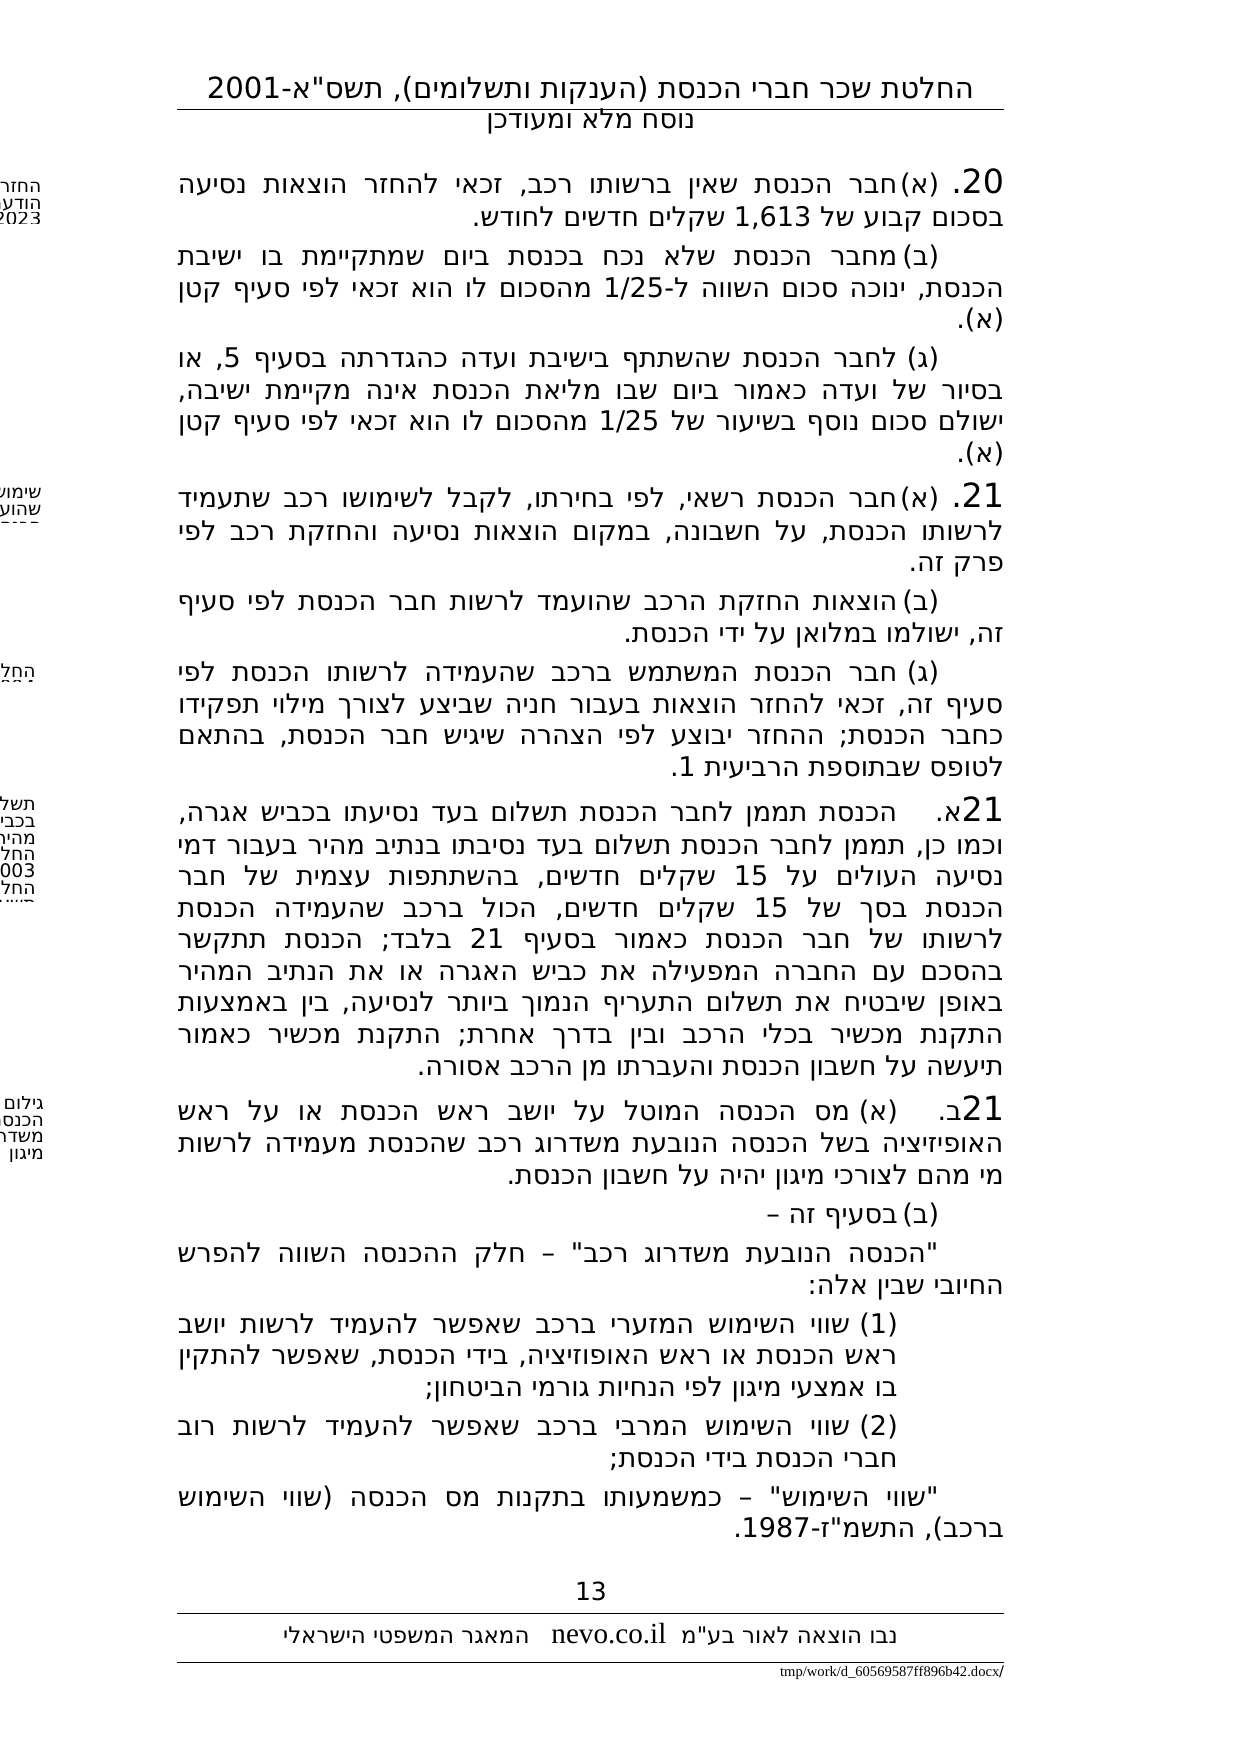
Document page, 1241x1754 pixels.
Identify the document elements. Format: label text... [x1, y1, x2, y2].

text (ב) מחבר הכנסת שלא נכח בכנסת ביום שמתקיימת בו ישיבת הכנסת, ינוכה סכום השווה ל-1/25 מהסכום לו הוא זכאי לפי סעיף קטן (א). [177, 240, 1004, 335]
text (ג) לחבר הכנסת שהשתתף בישיבת ועדה כהגדרתה בסעיף 5, או בסיור של ועדה כאמור ביום שבו מליאת הכנסת אינה מקיימת ישיבה, ישולם סכום נוסף בשיעור של 1/25 מהסכום לו הוא זכאי לפי סעיף קטן (א). [177, 342, 1004, 469]
text (ב) הוצאות החזקת הרכב שהועמד לרשות חבר הכנסת לפי סעיף זה, ישולמו במלואן על ידי הכנסת. [177, 586, 1004, 649]
text (2) שווי השימוש המרבי ברכב שאפשר להעמיד לרשות רוב חברי הכנסת בידי הכנסת; [177, 1410, 898, 1473]
text (1) שווי השימוש המזערי ברכב שאפשר להעמיד לרשות יושב ראש הכנסת או ראש האופוזיציה, בידי הכנסת, שאפשר להתקין בו אמצעי מיגון לפי הנחיות גורמי הביטחון; [177, 1308, 898, 1403]
text 20. (א) חבר הכנסת שאין ברשותו רכב, זכאי להחזר הוצאות נסיעה בסכום קבוע של 1,613 שקלים חדשים לחודש. [177, 162, 1004, 233]
text "שווי השימוש" – כמשמעותו בתקנות מס הכנסה (שווי השימוש ברכב), התשמ"ז-1987. [177, 1481, 1004, 1544]
text (ג) חבר הכנסת המשתמש ברכב שהעמידה לרשותו הכנסת לפי סעיף זה, זכאי להחזר הוצאות בעבור חניה שביצע לצורך מילוי תפקידו כחבר הכנסת; ההחזר יבוצע לפי הצהרה שיגיש חבר הכנסת, בהתאם לטופס שבתוספת הרביעית 1. [177, 656, 1004, 783]
text (ב) בסעיף זה – [177, 1198, 1004, 1230]
text 21. (א) חבר הכנסת רשאי, לפי בחירתו, לקבל לשימושו רכב שתעמיד לרשותו הכנסת, על חשבונה, במקום הוצאות נסיעה והחזקת רכב לפי פרק זה. [177, 476, 1004, 578]
text "הכנסה הנובעת משדרוג רכב" – חלק ההכנסה השווה להפרש החיובי שבין אלה: [177, 1237, 1004, 1301]
text 21ב. (א) מס הכנסה המוטל על יושב ראש הכנסת או על ראש האופיזיציה בשל הכנסה הנובעת משדרוג רכב שהכנסת מעמידה לרשות מי מהם לצורכי מיגון יהיה על חשבון הכנסת. [177, 1089, 1004, 1191]
text 21א. הכנסת תממן לחבר הכנסת תשלום בעד נסיעתו בכביש אגרה, וכמו כן, תממן לחבר הכנסת תשלום בעד נסיבתו בנתיב מהיר בעבור דמי נסיעה העולים על 15 שקלים חדשים, בהשתתפות עצמית של חבר הכנסת בסך של 15 שקלים חדשים, הכול ברכב שהעמידה הכנסת לרשותו של חבר הכנסת כאמור בסעיף 21 בלבד; הכנסת תתקשר בהסכם עם החברה המפעילה את כביש האגרה או את הנתיב המהיר באופן שיבטיח את תשלום התעריף הנמוך ביותר לנסיעה, בין באמצעות התקנת מכשיר בכלי הרכב ובין בדרך אחרת; התקנת מכשיר כאמור תיעשה על חשבון הכנסת והעברתו מן הרכב אסורה. [177, 790, 1004, 1081]
